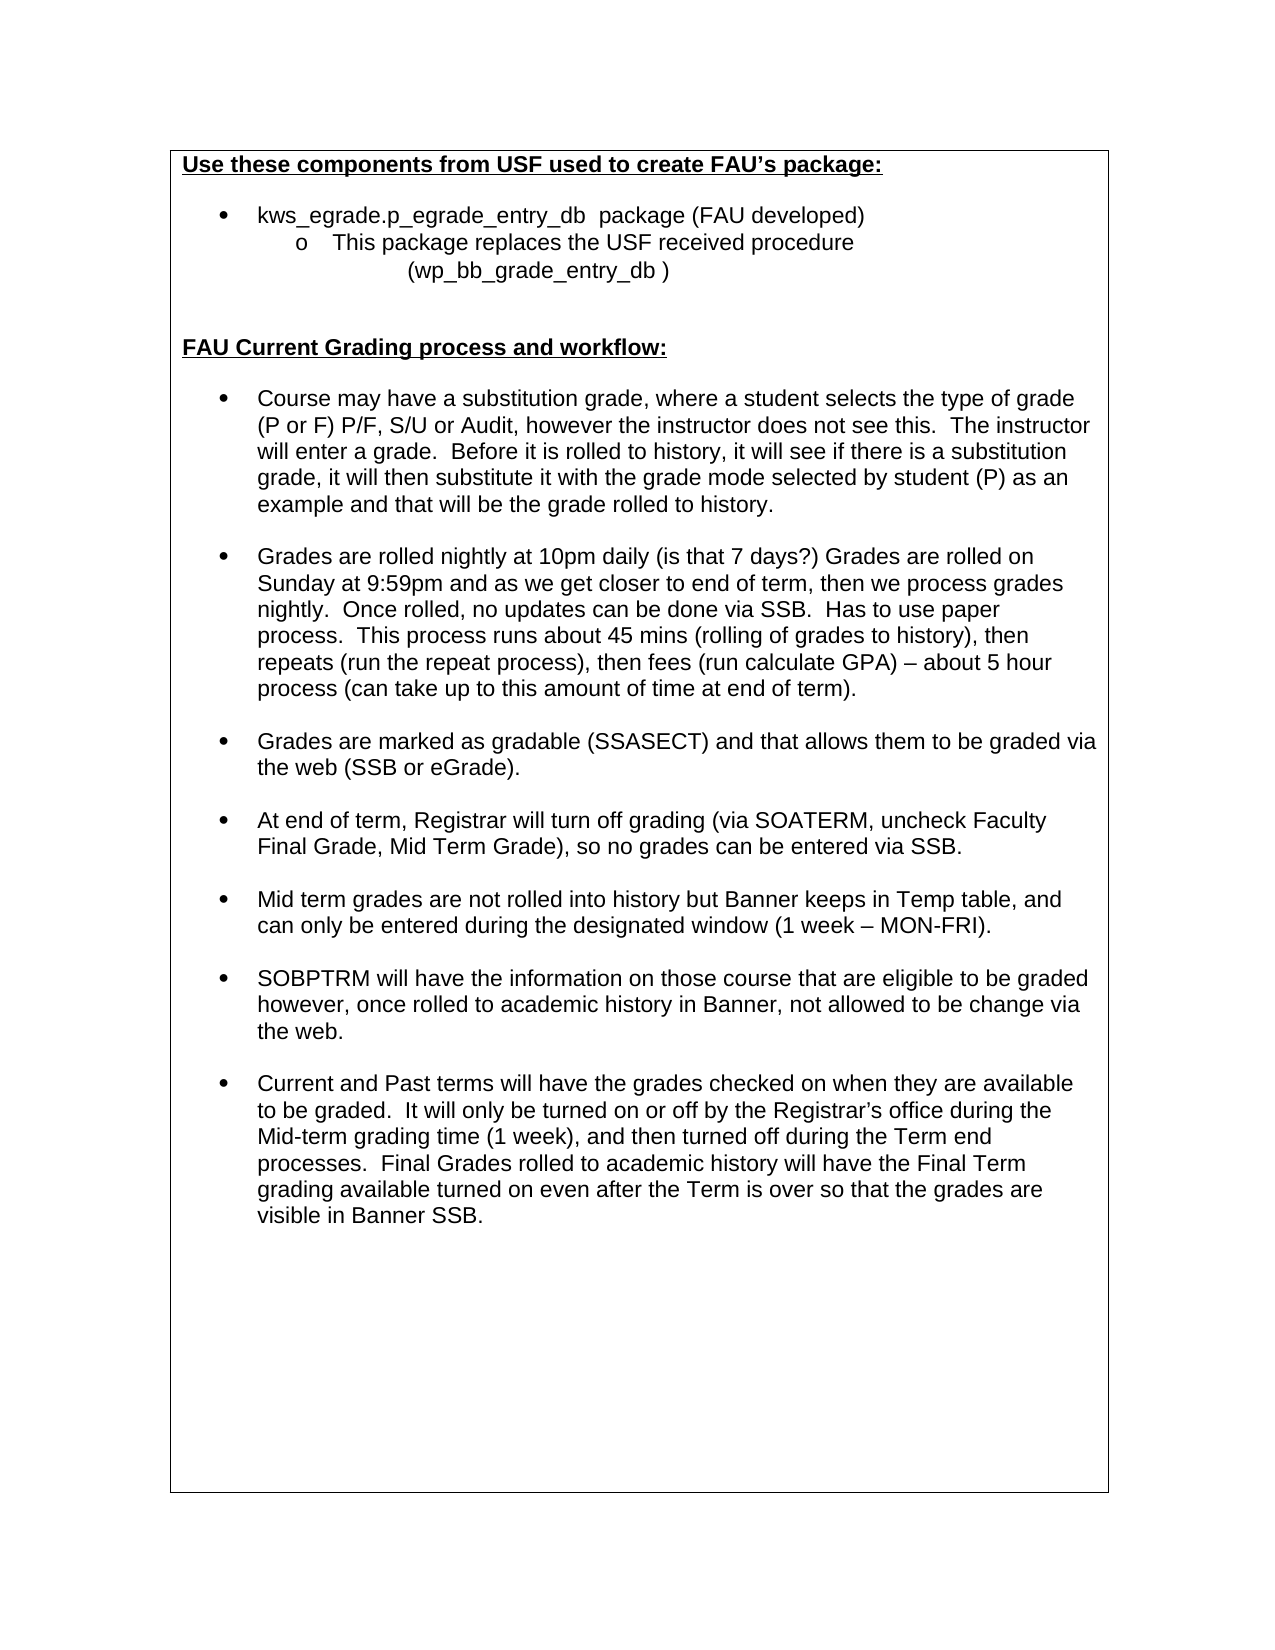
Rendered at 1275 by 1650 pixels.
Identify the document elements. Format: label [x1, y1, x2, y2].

table_cell [171, 151, 1108, 1492]
